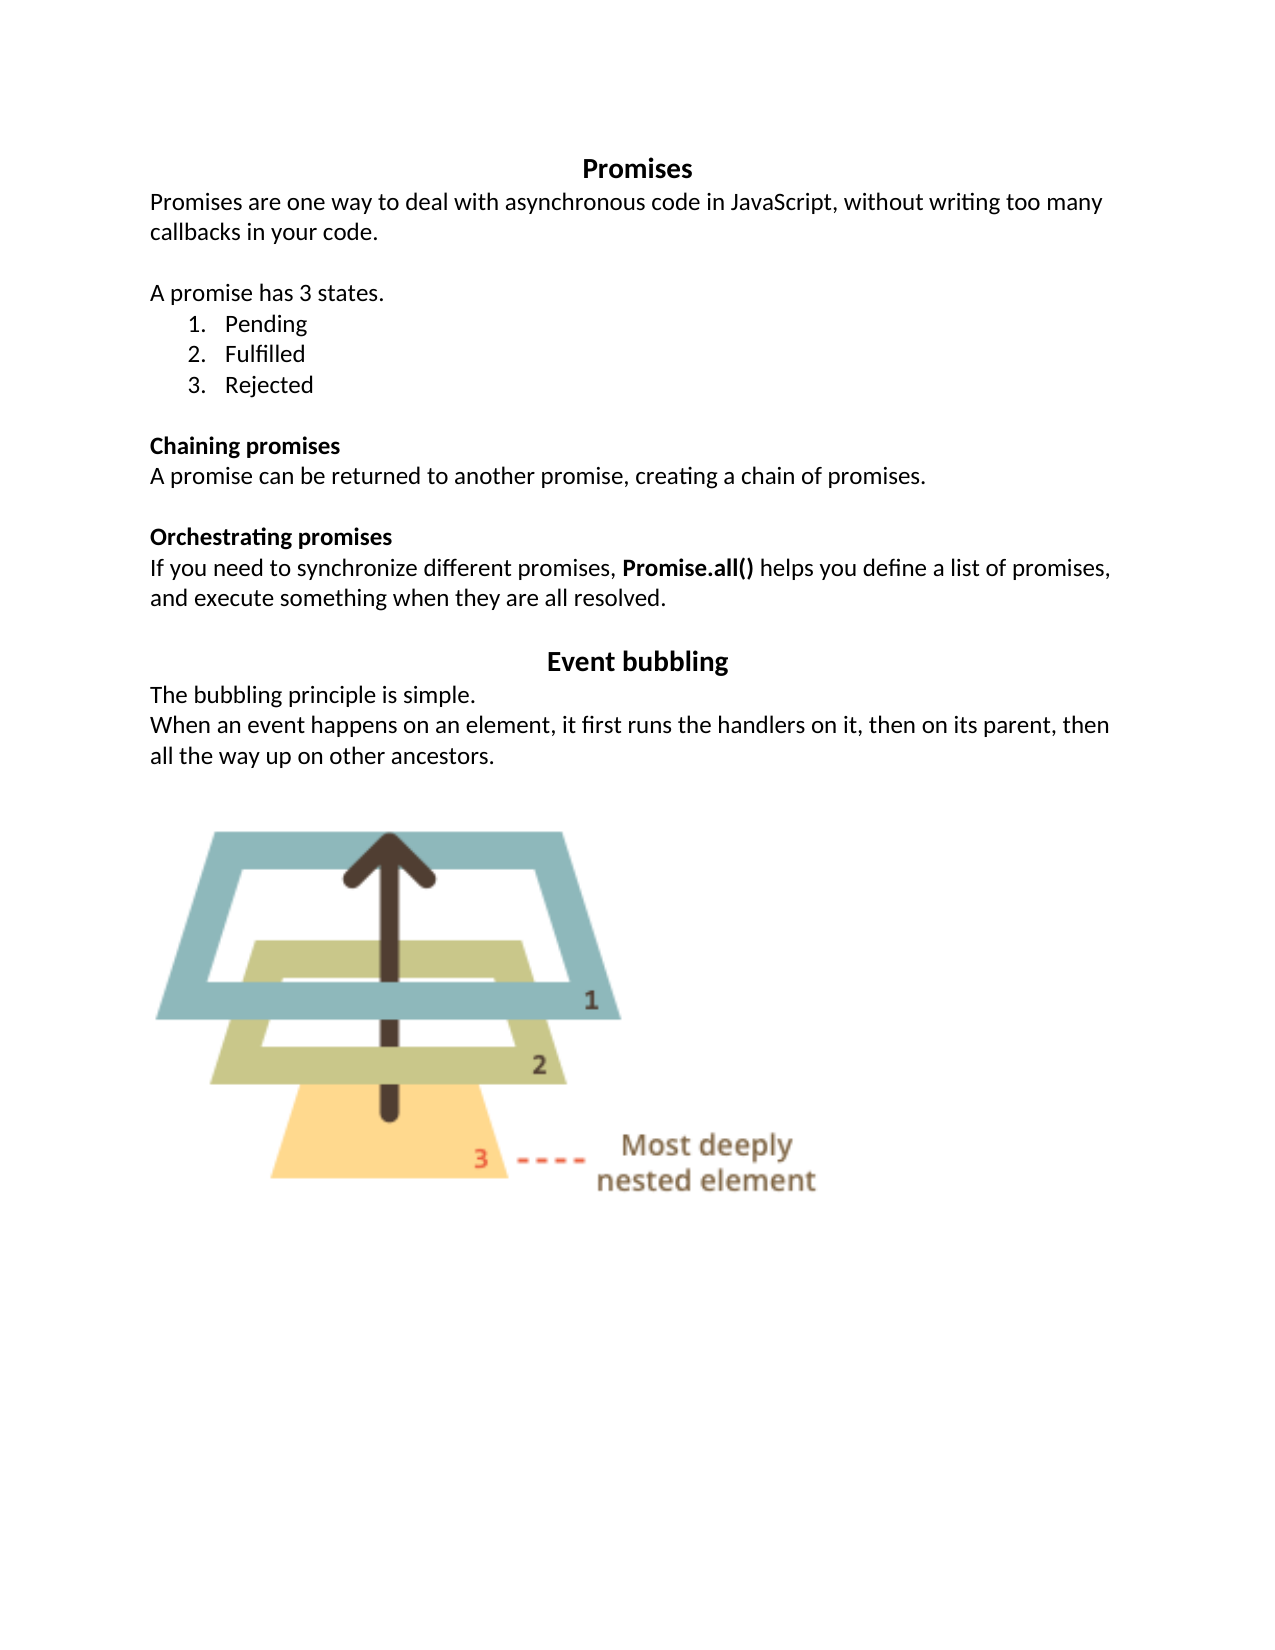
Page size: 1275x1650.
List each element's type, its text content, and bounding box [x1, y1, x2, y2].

list Fulfilled [187, 338, 1125, 369]
text Orchestrating promises [150, 521, 1125, 552]
text If you need to synchronize different promises, Promise.all() helps you define a list of promises, and execute something when they are all resolved. [150, 552, 1125, 613]
text When an event happens on an element, it first runs the handlers on it, then on its parent, then all the way up on other ancestors. [150, 709, 1125, 771]
text A promise can be returned to another promise, creating a chain of promises. [150, 460, 1125, 491]
text Promises [150, 150, 1125, 186]
list Pending [187, 308, 1125, 338]
picture [150, 801, 820, 1206]
text A promise has 3 states. [150, 277, 1125, 308]
text Event bubbling [150, 643, 1125, 679]
list Rejected [187, 369, 1125, 399]
text The bubbling principle is simple. [150, 679, 1125, 709]
text Promises are one way to deal with asynchronous code in JavaScript, without writing too many callbacks in your code. [150, 186, 1125, 247]
text Chaining promises [150, 430, 1125, 460]
